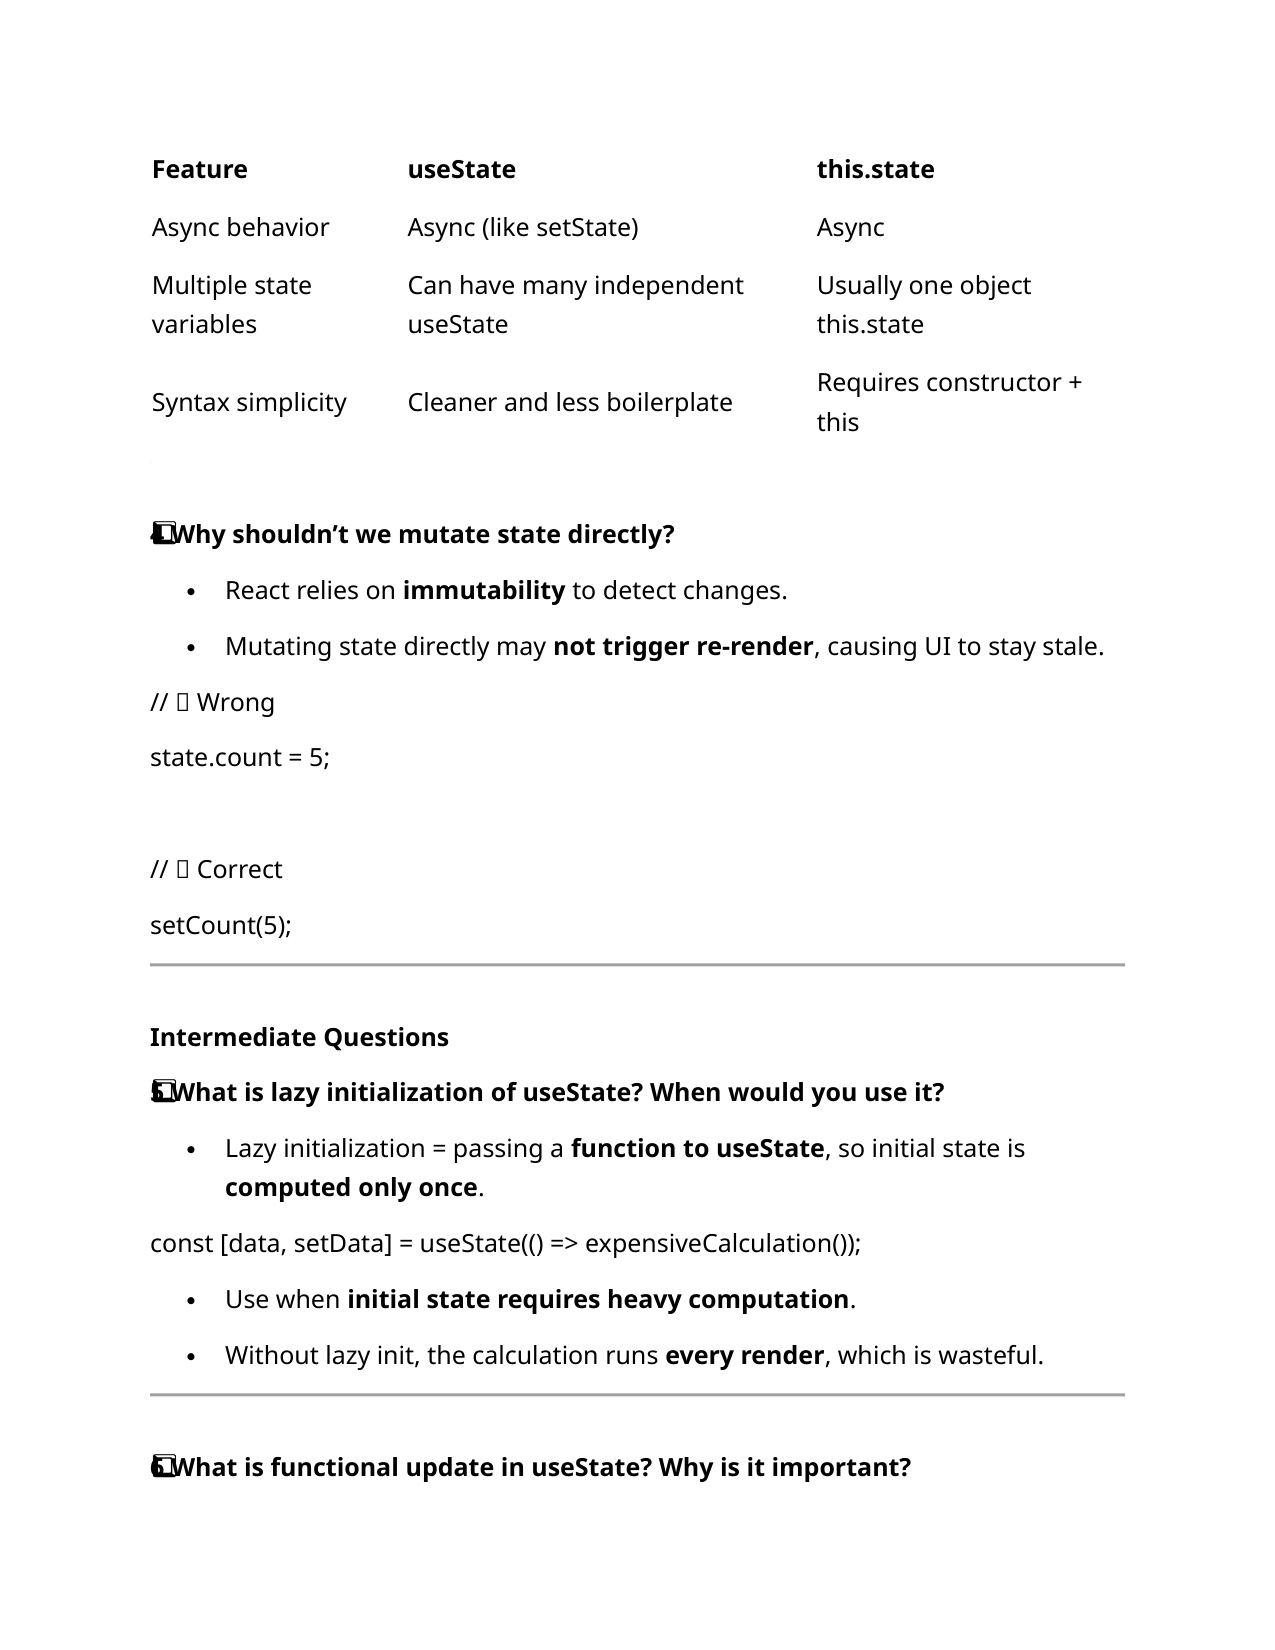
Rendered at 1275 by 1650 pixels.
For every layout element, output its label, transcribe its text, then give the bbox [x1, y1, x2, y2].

table_cell Cleaner and less boilerplate [406, 364, 815, 461]
text // ❌ Wrong [150, 684, 1125, 718]
table_cell Usually one object this.state [815, 266, 1125, 363]
text const [data, setData] = useState(() => expensiveCalculation()); [150, 1226, 1125, 1260]
table_cell Async behavior [150, 208, 406, 266]
list Lazy initialization = passing a function to useState, so initial state is computed only once. [187, 1131, 1125, 1204]
table_cell Multiple state variables [150, 266, 406, 363]
list React relies on immutability to detect changes. [187, 572, 1125, 607]
text state.count = 5; [150, 740, 1125, 774]
table_cell Can have many independent useState [406, 266, 815, 363]
table_cell Async [815, 208, 1125, 266]
table_cell Syntax simplicity [150, 364, 406, 461]
text 6️⃣ What is functional update in useState? Why is it important? [150, 1449, 1125, 1483]
text setCount(5); [150, 907, 1125, 942]
text 4️⃣ Why shouldn’t we mutate state directly? [150, 517, 1125, 551]
text // ✅ Correct [150, 852, 1125, 886]
table_cell Requires constructor + this [815, 364, 1125, 461]
table_header this.state [815, 150, 1125, 208]
table_header Feature [150, 150, 406, 208]
list Mutating state directly may not trigger re-render, causing UI to stay stale. [187, 628, 1125, 662]
table_header useState [406, 150, 815, 208]
list Without lazy init, the calculation runs every render, which is wasteful. [187, 1337, 1125, 1372]
list Use when initial state requires heavy computation. [187, 1282, 1125, 1316]
table_cell Async (like setState) [406, 208, 815, 266]
text 5️⃣ What is lazy initialization of useState? When would you use it? [150, 1075, 1125, 1109]
text Intermediate Questions [150, 1019, 1125, 1053]
